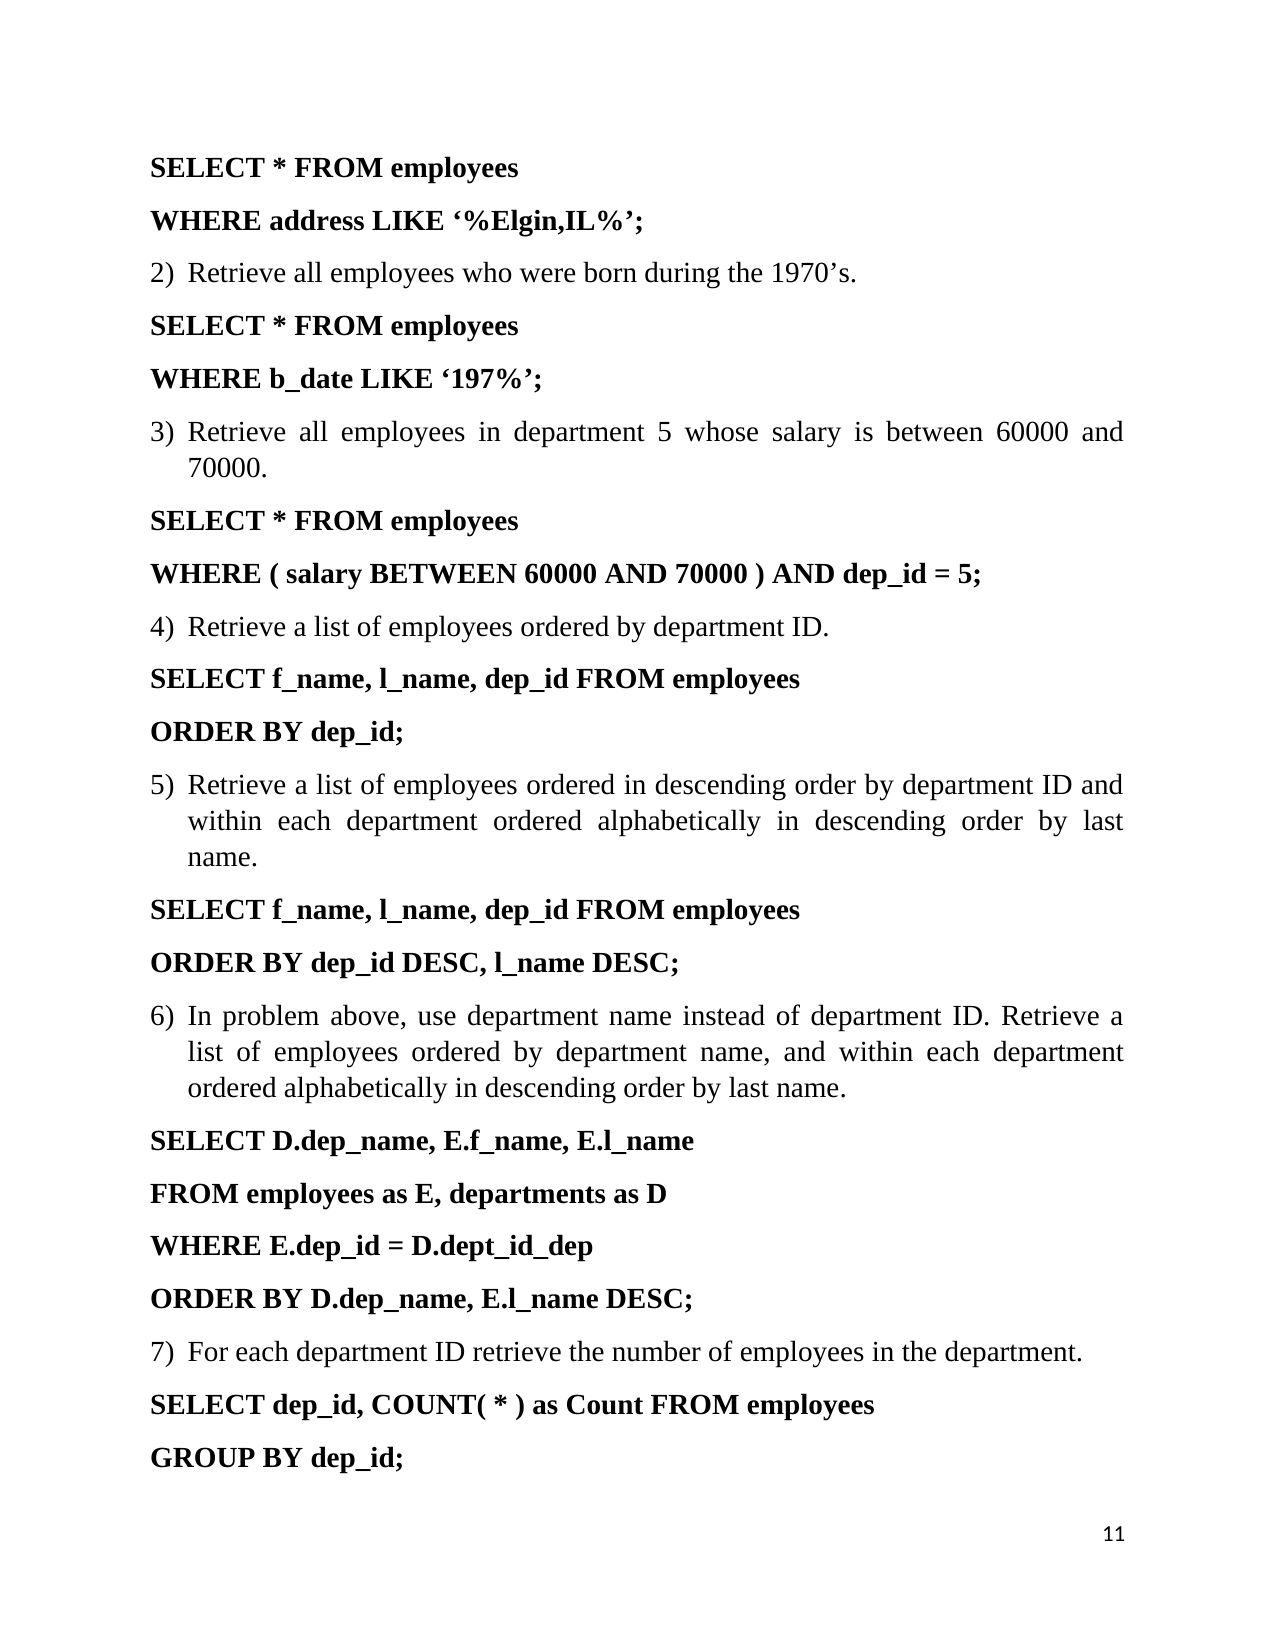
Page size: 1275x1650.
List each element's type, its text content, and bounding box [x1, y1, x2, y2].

list Retrieve all employees in department 5 whose salary is between 60000 and 70000. [150, 414, 1125, 484]
text FROM employees as E, departments as D [150, 1176, 1125, 1209]
text GROUP BY dep_id; [150, 1440, 1125, 1473]
text SELECT * FROM employees [150, 503, 1125, 537]
text SELECT * FROM employees [150, 308, 1125, 342]
list For each department ID retrieve the number of employees in the department. [150, 1334, 1125, 1368]
text WHERE ( salary BETWEEN 60000 AND 70000 ) AND dep_id = 5; [150, 556, 1125, 589]
text SELECT dep_id, COUNT( * ) as Count FROM employees [150, 1387, 1125, 1421]
text WHERE E.dep_id = D.dept_id_dep [150, 1228, 1125, 1262]
text SELECT f_name, l_name, dep_id FROM employees [150, 892, 1125, 926]
list In problem above, use department name instead of department ID. Retrieve a list of employees ordered by department name, and within each department ordered alphabetically in descending order by last name. [150, 998, 1125, 1104]
text ORDER BY dep_id DESC, l_name DESC; [150, 945, 1125, 978]
text WHERE b_date LIKE ‘197%’; [150, 361, 1125, 395]
text ORDER BY dep_id; [150, 714, 1125, 748]
text SELECT f_name, l_name, dep_id FROM employees [150, 661, 1125, 695]
text WHERE address LIKE ‘%Elgin,IL%’; [150, 203, 1125, 236]
list Retrieve all employees who were born during the 1970’s. [150, 256, 1125, 289]
text SELECT D.dep_name, E.f_name, E.l_name [150, 1123, 1125, 1156]
list Retrieve a list of employees ordered by department ID. [150, 609, 1125, 642]
text ORDER BY D.dep_name, E.l_name DESC; [150, 1281, 1125, 1315]
text SELECT * FROM employees [150, 150, 1125, 183]
list Retrieve a list of employees ordered in descending order by department ID and within each department ordered alphabetically in descending order by last name. [150, 767, 1125, 873]
